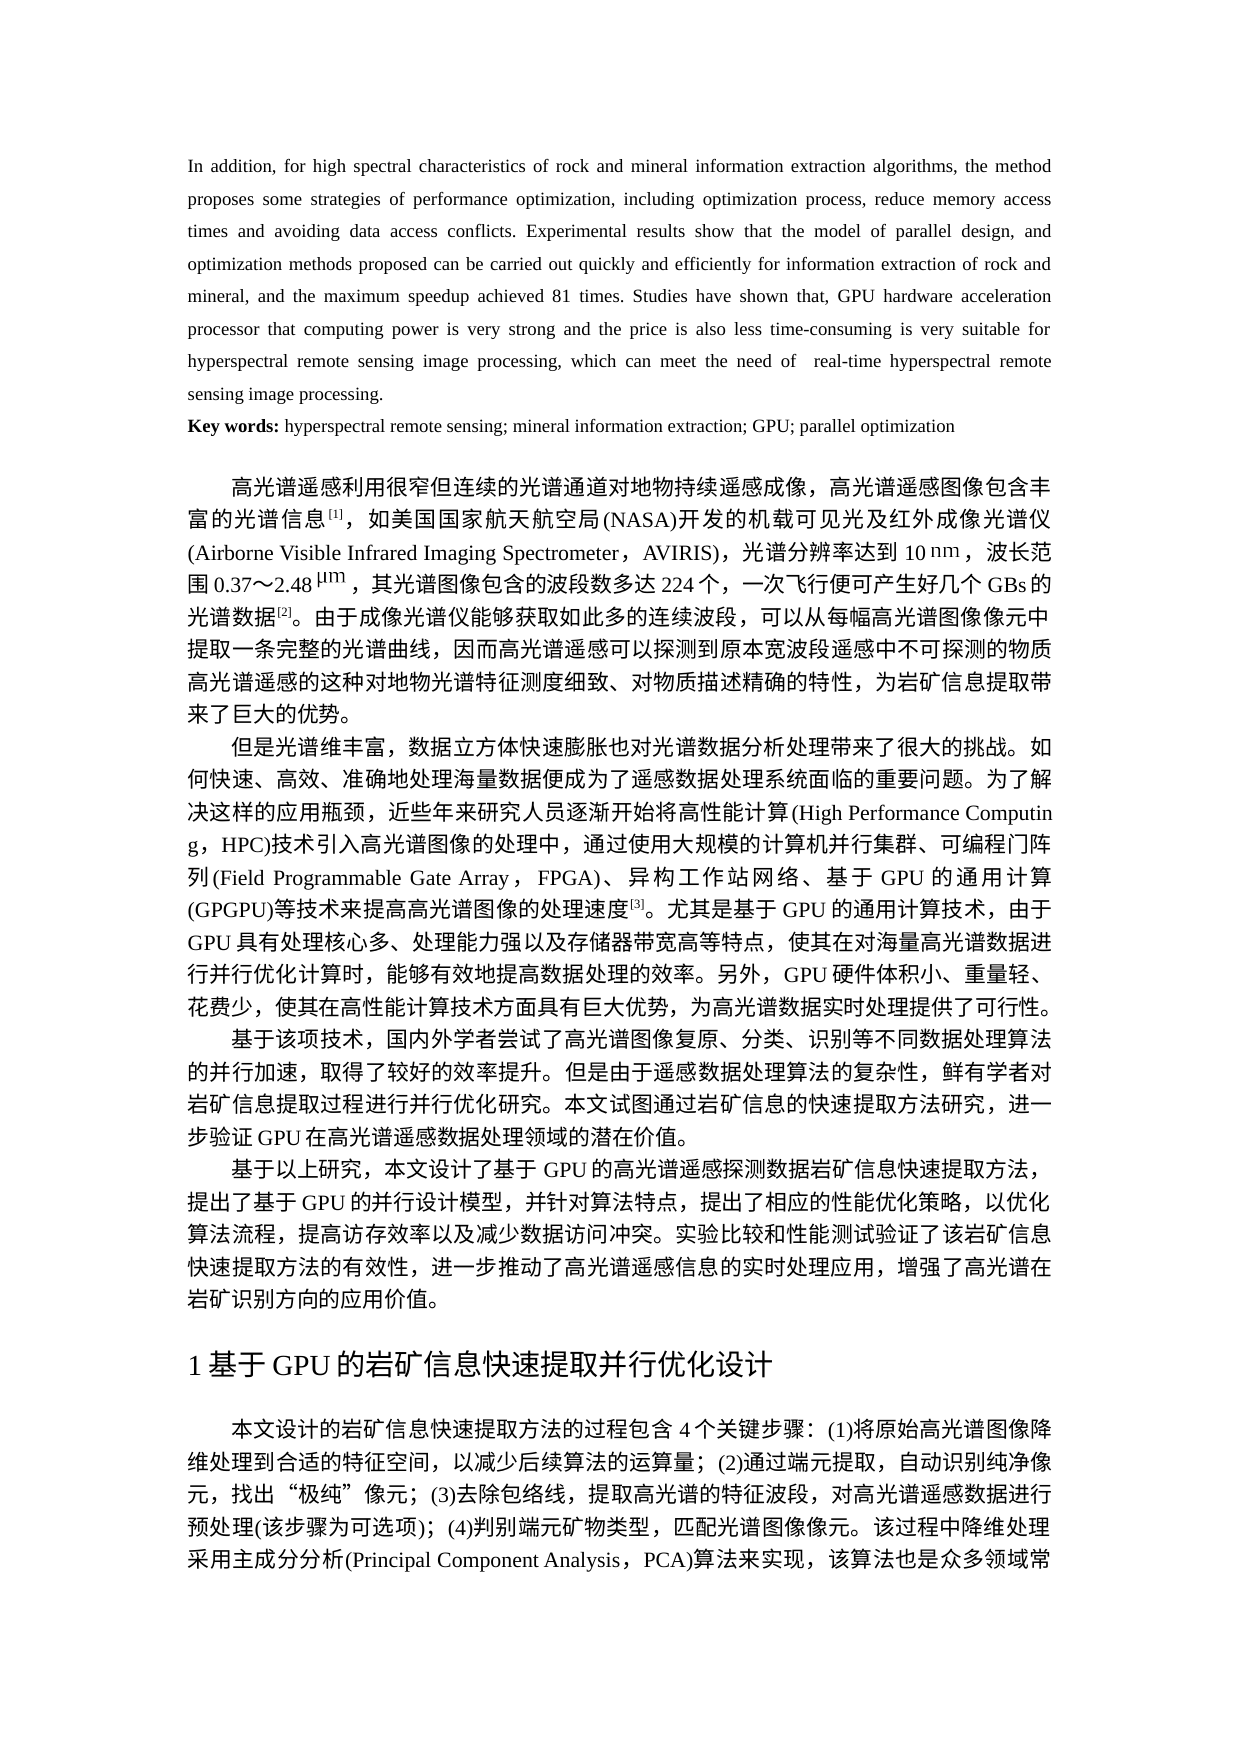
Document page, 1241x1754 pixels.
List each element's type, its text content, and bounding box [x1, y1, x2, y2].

text 1基于GPU的岩矿信息快速提取并行优化设计 [187, 1330, 1053, 1395]
text Key words: hyperspectral remote sensing; mineral information extraction; GPU; parallel optimization [187, 410, 1053, 442]
text 高光谱遥感利用很窄但连续的光谱通道对地物持续遥感成像，高光谱遥感图像包含丰富的光谱信息[1]，如美国国家航天航空局(NASA)开发的机载可见光及红外成像光谱仪(Airborne Visible Infrared Imaging Spectrometer，AVIRIS)，光谱分辨率达到10，波长范围0.37～2.48，其光谱图像包含的波段数多达224个，一次飞行便可产生好几个GBs的光谱数据[2]。由于成像光谱仪能够获取如此多的连续波段，可以从每幅高光谱图像像元中提取一条完整的光谱曲线，因而高光谱遥感可以探测到原本宽波段遥感中不可探测的物质。高光谱遥感的这种对地物光谱特征测度细致、对物质描述精确的特性，为岩矿信息提取带来了巨大的优势。 [187, 469, 1053, 729]
text 基于以上研究，本文设计了基于GPU的高光谱遥感探测数据岩矿信息快速提取方法，提出了基于GPU的并行设计模型，并针对算法特点，提出了相应的性能优化策略，以优化算法流程，提高访存效率以及减少数据访问冲突。实验比较和性能测试验证了该岩矿信息快速提取方法的有效性，进一步推动了高光谱遥感信息的实时处理应用，增强了高光谱在岩矿识别方向的应用价值。 [187, 1152, 1053, 1314]
text 但是光谱维丰富，数据立方体快速膨胀也对光谱数据分析处理带来了很大的挑战。如何快速、高效、准确地处理海量数据便成为了遥感数据处理系统面临的重要问题。为了解决这样的应用瓶颈，近些年来研究人员逐渐开始将高性能计算(High Performance Computing，HPC)技术引入高光谱图像的处理中，通过使用大规模的计算机并行集群、可编程门阵列(Field Programmable Gate Array，FPGA)、异构工作站网络、基于GPU的通用计算(GPGPU)等技术来提高高光谱图像的处理速度[3]。尤其是基于GPU的通用计算技术，由于GPU具有处理核心多、处理能力强以及存储器带宽高等特点，使其在对海量高光谱数据进行并行优化计算时，能够有效地提高数据处理的效率。另外，GPU硬件体积小、重量轻、花费少，使其在高性能计算技术方面具有巨大优势，为高光谱数据实时处理提供了可行性。 [187, 729, 1053, 1022]
text 基于该项技术，国内外学者尝试了高光谱图像复原、分类、识别等不同数据处理算法的并行加速，取得了较好的效率提升。但是由于遥感数据处理算法的复杂性，鲜有学者对岩矿信息提取过程进行并行优化研究。本文试图通过岩矿信息的快速提取方法研究，进一步验证GPU在高光谱遥感数据处理领域的潜在价值。 [187, 1022, 1053, 1152]
